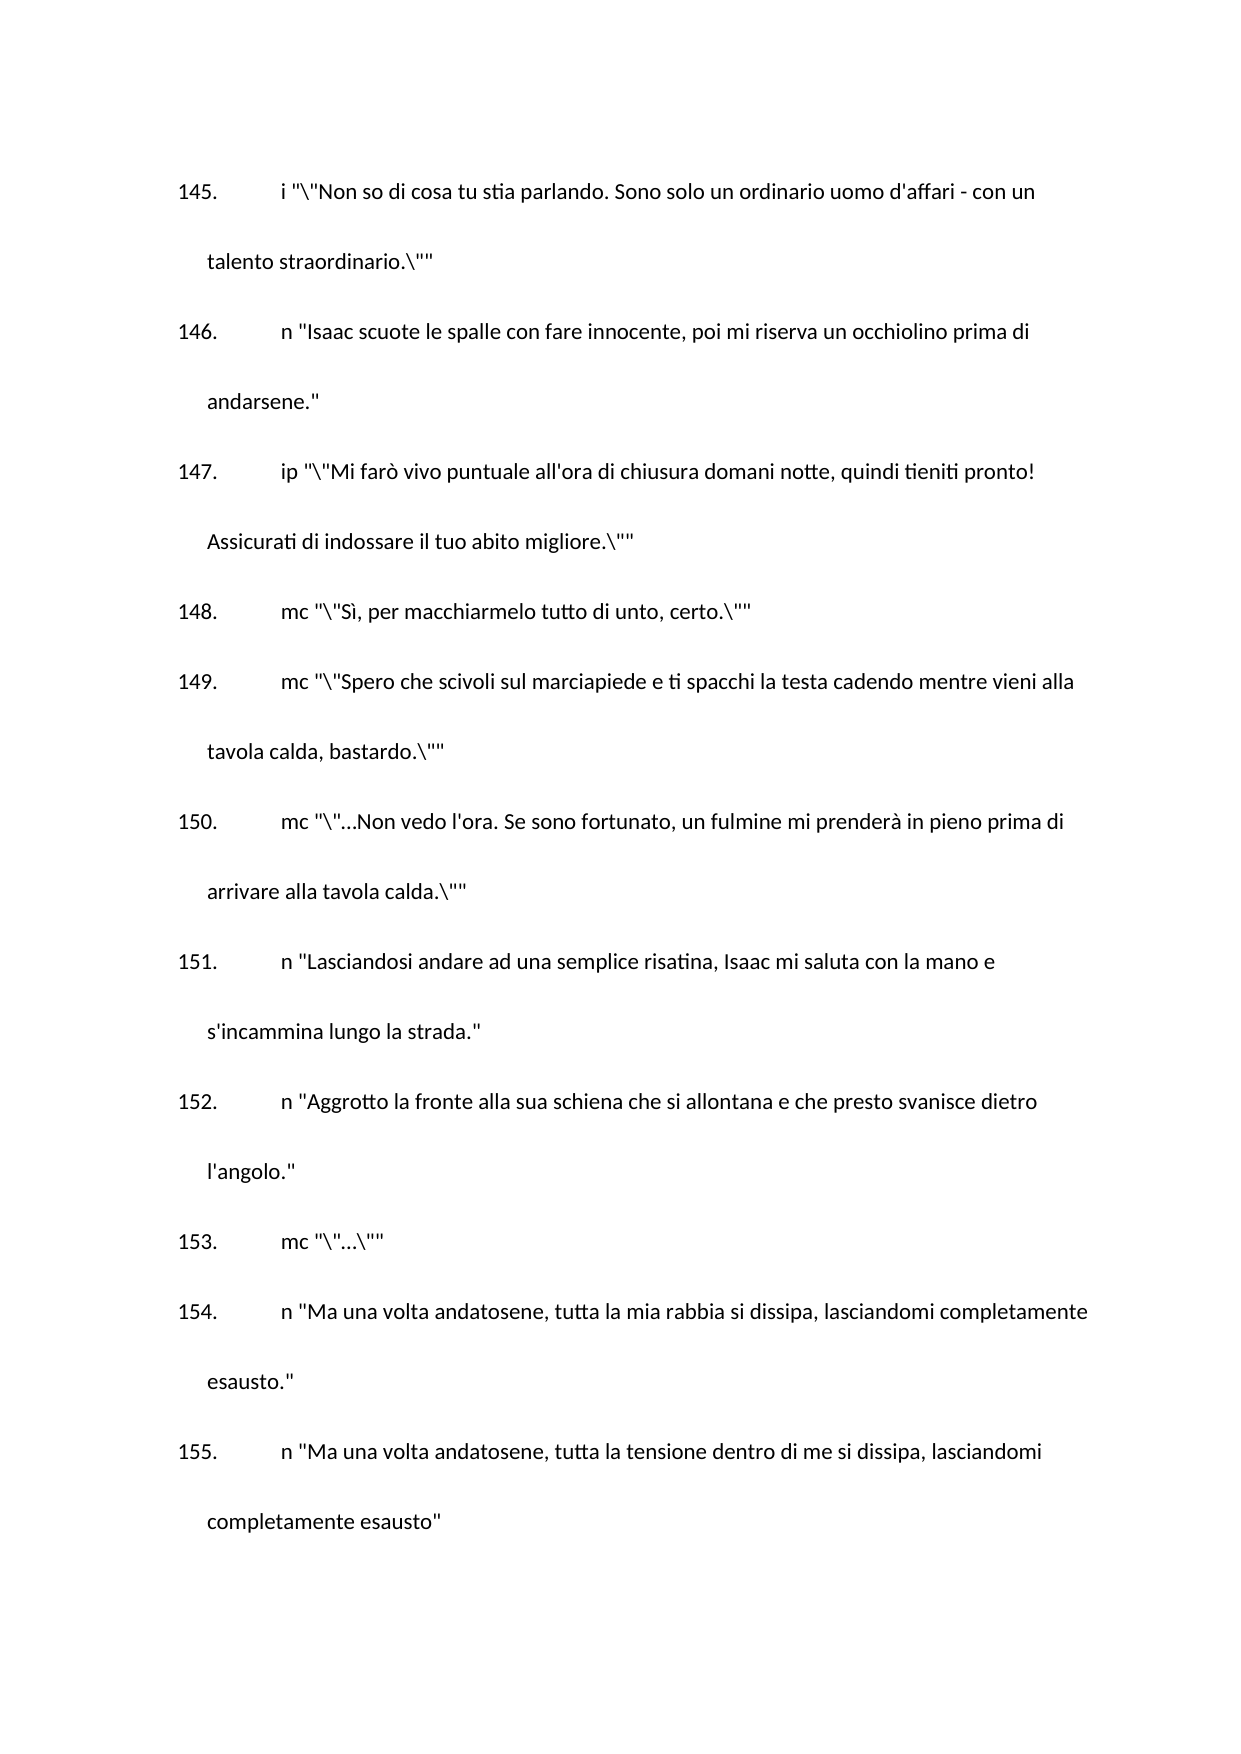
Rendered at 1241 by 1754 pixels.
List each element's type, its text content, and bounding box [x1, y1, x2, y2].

text 154. n "Ma una volta andatosene, tutta la mia rabbia si dissipa, lasciandomi completamente esausto." [177, 1297, 1092, 1395]
text 152. n "Aggrotto la fronte alla sua schiena che si allontana e che presto svanisce dietro l'angolo." [177, 1087, 1092, 1185]
text 145. i "\"Non so di cosa tu stia parlando. Sono solo un ordinario uomo d'affari - con un talento straordinario.\"" [177, 177, 1092, 275]
text 150. mc "\"…Non vedo l'ora. Se sono fortunato, un fulmine mi prenderà in pieno prima di arrivare alla tavola calda.\"" [177, 807, 1092, 905]
text 151. n "Lasciandosi andare ad una semplice risatina, Isaac mi saluta con la mano e s'incammina lungo la strada." [177, 947, 1092, 1045]
text 153. mc "\"…\"" [177, 1227, 1092, 1255]
text 149. mc "\"Spero che scivoli sul marciapiede e ti spacchi la testa cadendo mentre vieni alla tavola calda, bastardo.\"" [177, 667, 1092, 765]
text 146. n "Isaac scuote le spalle con fare innocente, poi mi riserva un occhiolino prima di andarsene." [177, 317, 1092, 415]
text 148. mc "\"Sì, per macchiarmelo tutto di unto, certo.\"" [177, 597, 1092, 625]
text 147. ip "\"Mi farò vivo puntuale all'ora di chiusura domani notte, quindi tieniti pronto! Assicurati di indossare il tuo abito migliore.\"" [177, 457, 1092, 555]
text 155. n "Ma una volta andatosene, tutta la tensione dentro di me si dissipa, lasciandomi completamente esausto" [177, 1437, 1092, 1535]
